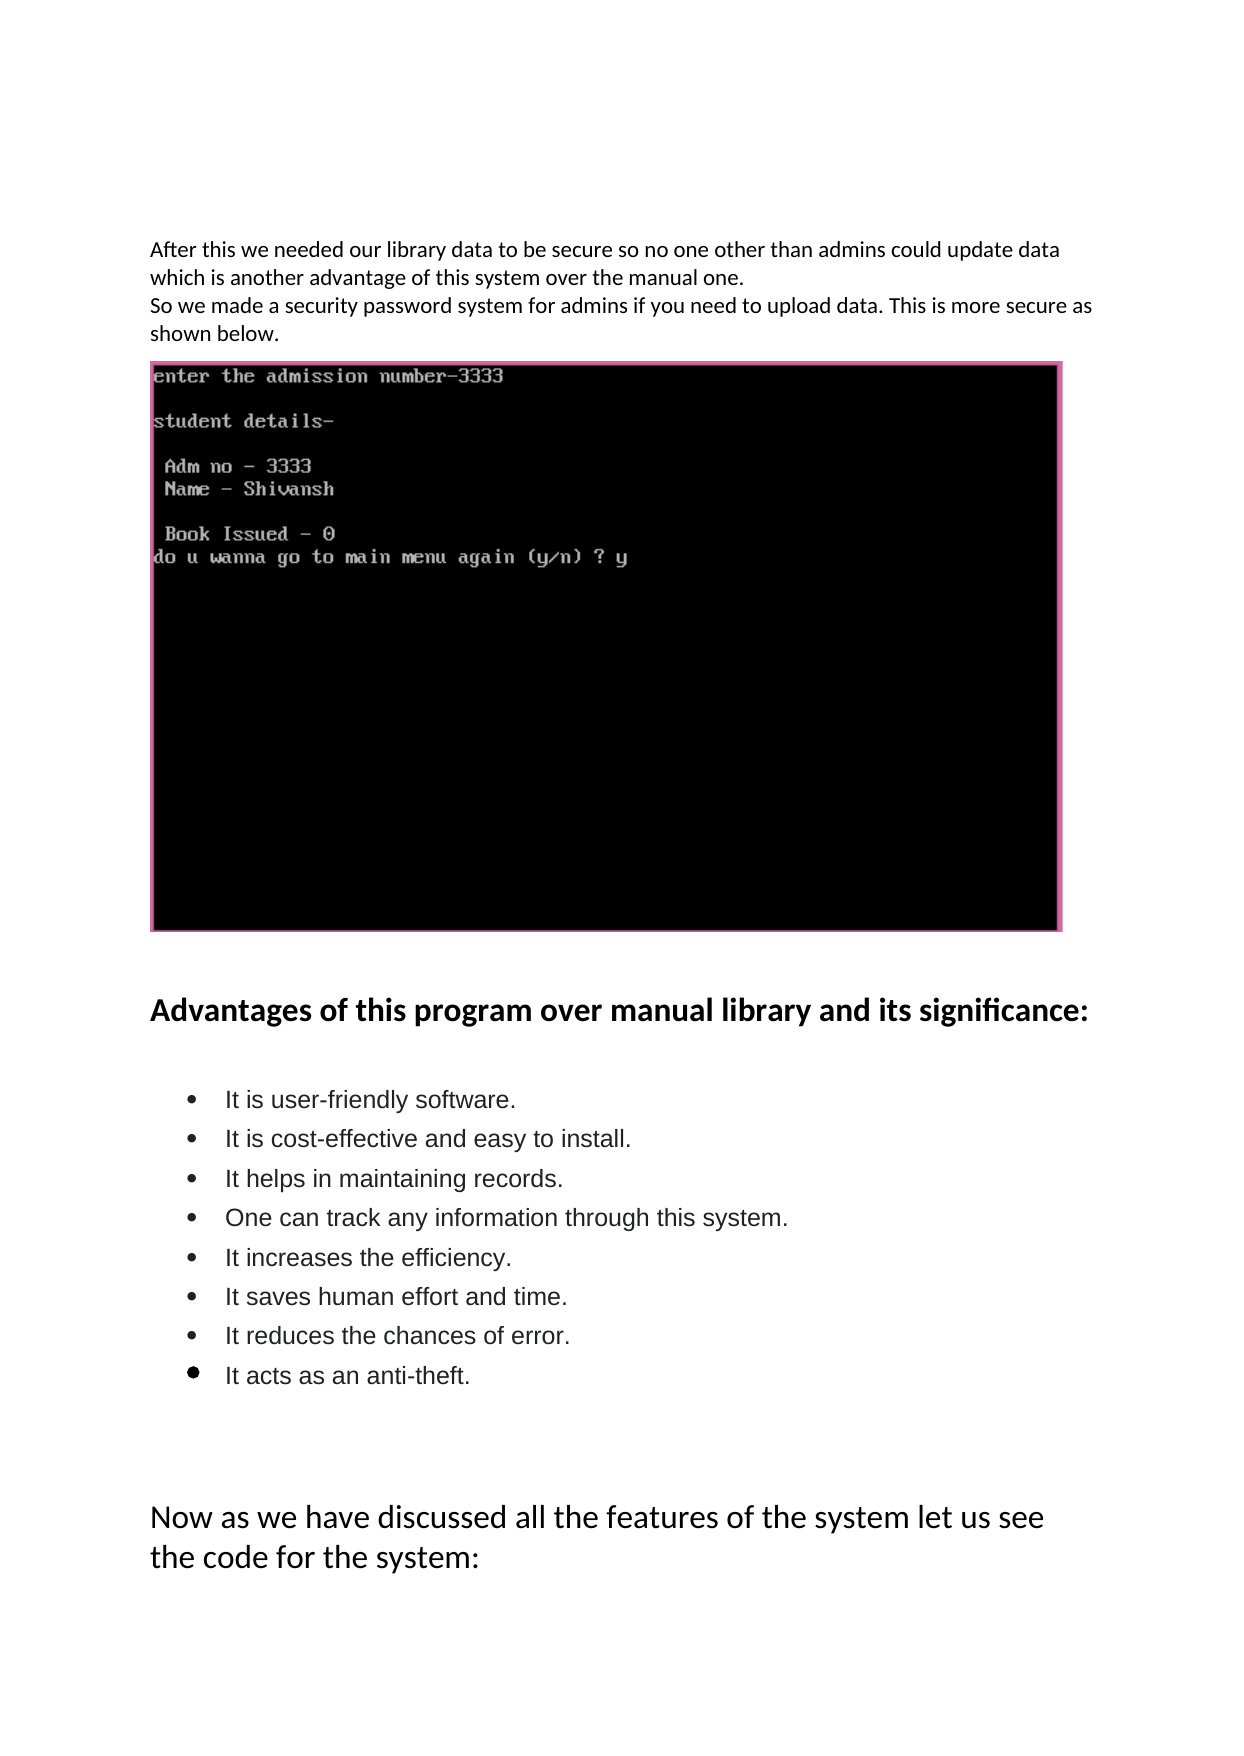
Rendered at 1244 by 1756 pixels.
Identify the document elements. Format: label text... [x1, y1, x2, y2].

text Now as we have discussed all the features of the system let us see the code for the system: [150, 1496, 1094, 1577]
list One can track any information through this system. [187, 1203, 1094, 1232]
list It is user-friendly software. [187, 1085, 1094, 1114]
list It reduces the chances of error. [187, 1321, 1094, 1350]
picture [150, 361, 1063, 932]
text Advantages of this program over manual library and its significance: [150, 989, 1094, 1030]
list It acts as an anti-theft. [187, 1361, 1094, 1391]
list It saves human effort and time. [187, 1282, 1094, 1311]
list It is cost-effective and easy to install. [187, 1124, 1094, 1153]
text After this we needed our library data to be secure so no one other than admins could update data which is another advantage of this system over the manual one. So we made a security password system for admins if you need to upload data. This is more secure as shown below. [150, 235, 1094, 347]
list It increases the efficiency. [187, 1242, 1094, 1271]
list It helps in maintaining records. [187, 1164, 1094, 1193]
